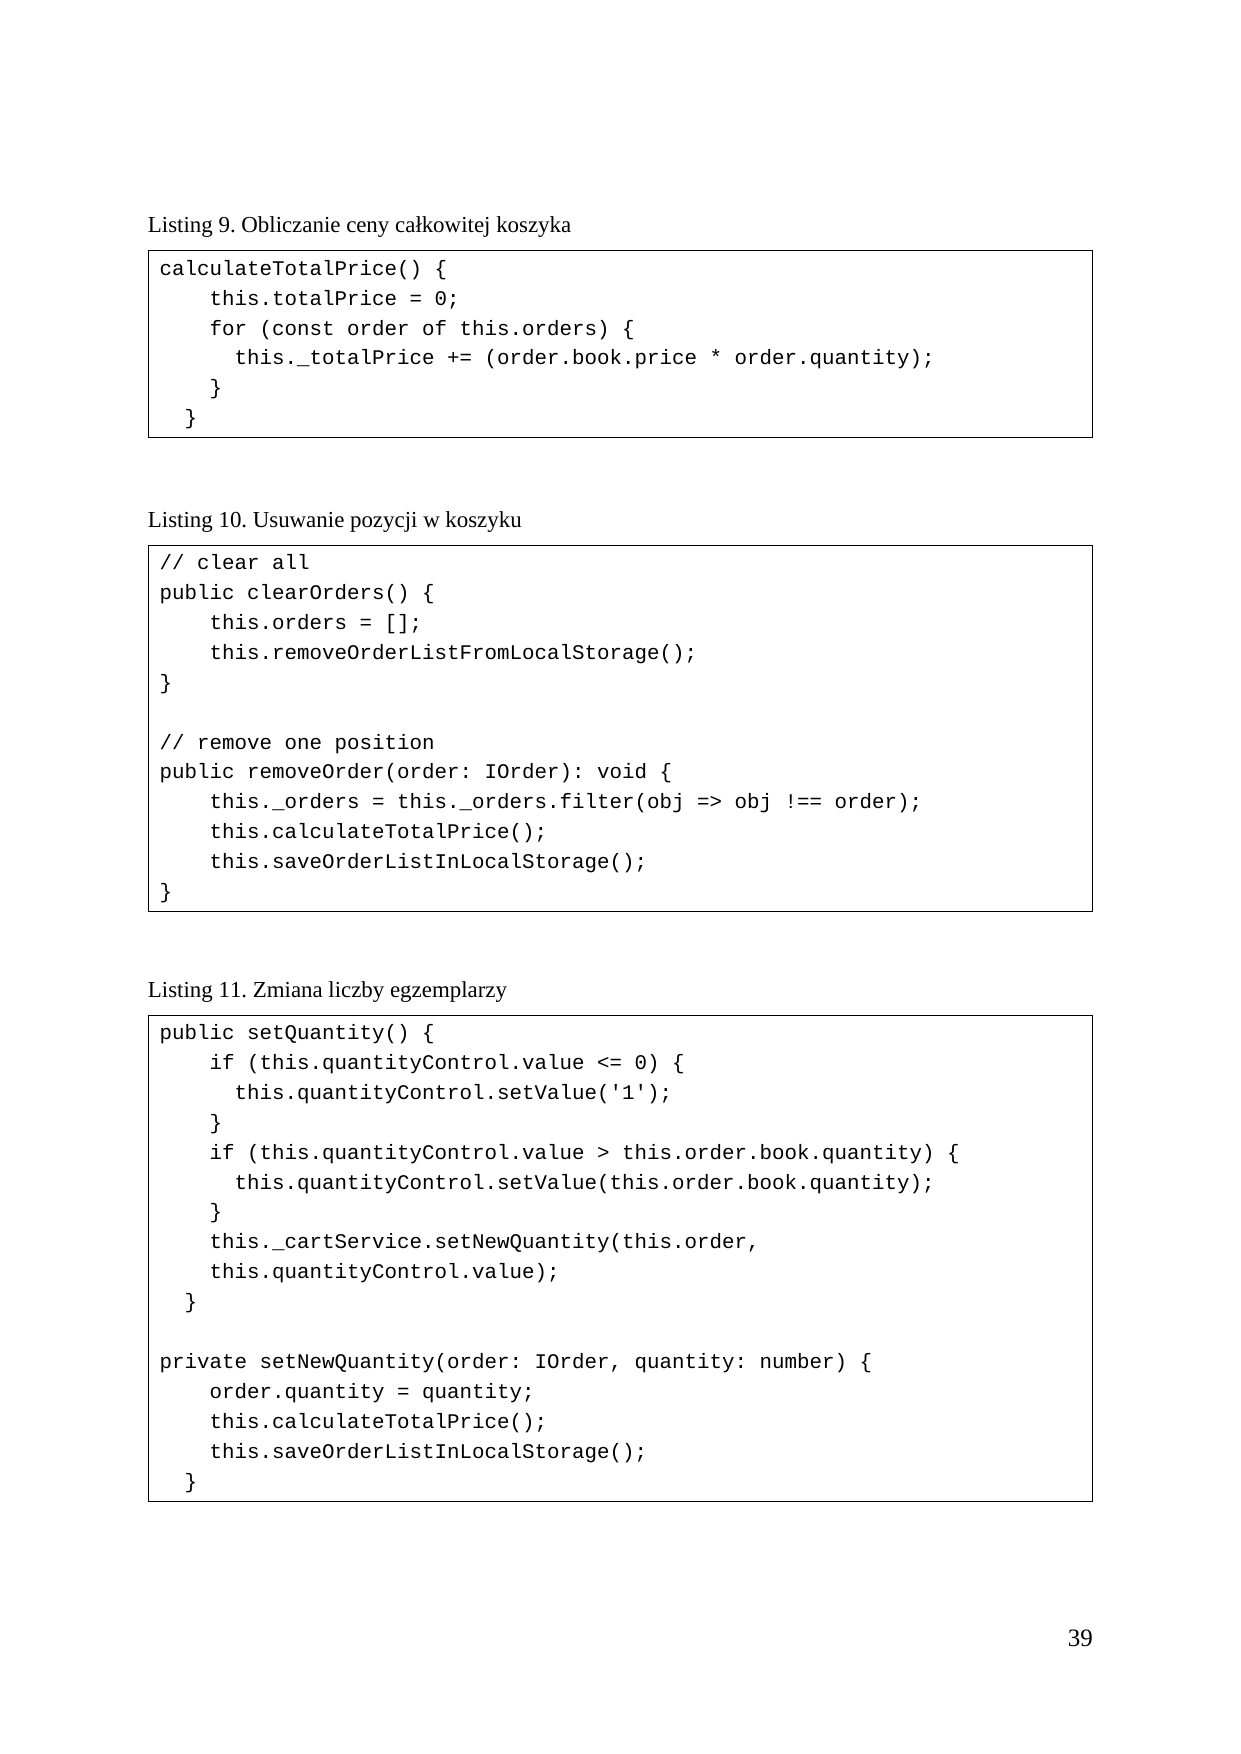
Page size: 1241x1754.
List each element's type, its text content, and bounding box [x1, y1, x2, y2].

table_header calculateTotalPrice() { this.totalPrice = 0; for (const order of this.orders) { this._totalPrice += (order.book.price * order.quantity); } } [149, 251, 1092, 437]
text Listing 11. Zmiana liczby egzemplarzy [148, 976, 1093, 1002]
table_header // clear all public clearOrders() { this.orders = []; this.removeOrderListFromLocalStorage(); } // remove one position public removeOrder(order: IOrder): void { this._orders = this._orders.filter(obj => obj !== order); this.calculateTotalPrice(); this.saveOrderListInLocalStorage(); } [149, 546, 1092, 911]
table_header public setQuantity() { if (this.quantityControl.value <= 0) { this.quantityControl.setValue('1'); } if (this.quantityControl.value > this.order.book.quantity) { this.quantityControl.setValue(this.order.book.quantity); } this._cartService.setNewQuantity(this.order, this.quantityControl.value); } private setNewQuantity(order: IOrder, quantity: number) { order.quantity = quantity; this.calculateTotalPrice(); this.saveOrderListInLocalStorage(); } [149, 1016, 1092, 1501]
text Listing 9. Obliczanie ceny całkowitej koszyka [148, 212, 1093, 238]
text Listing 10. Usuwanie pozycji w koszyku [148, 506, 1093, 532]
